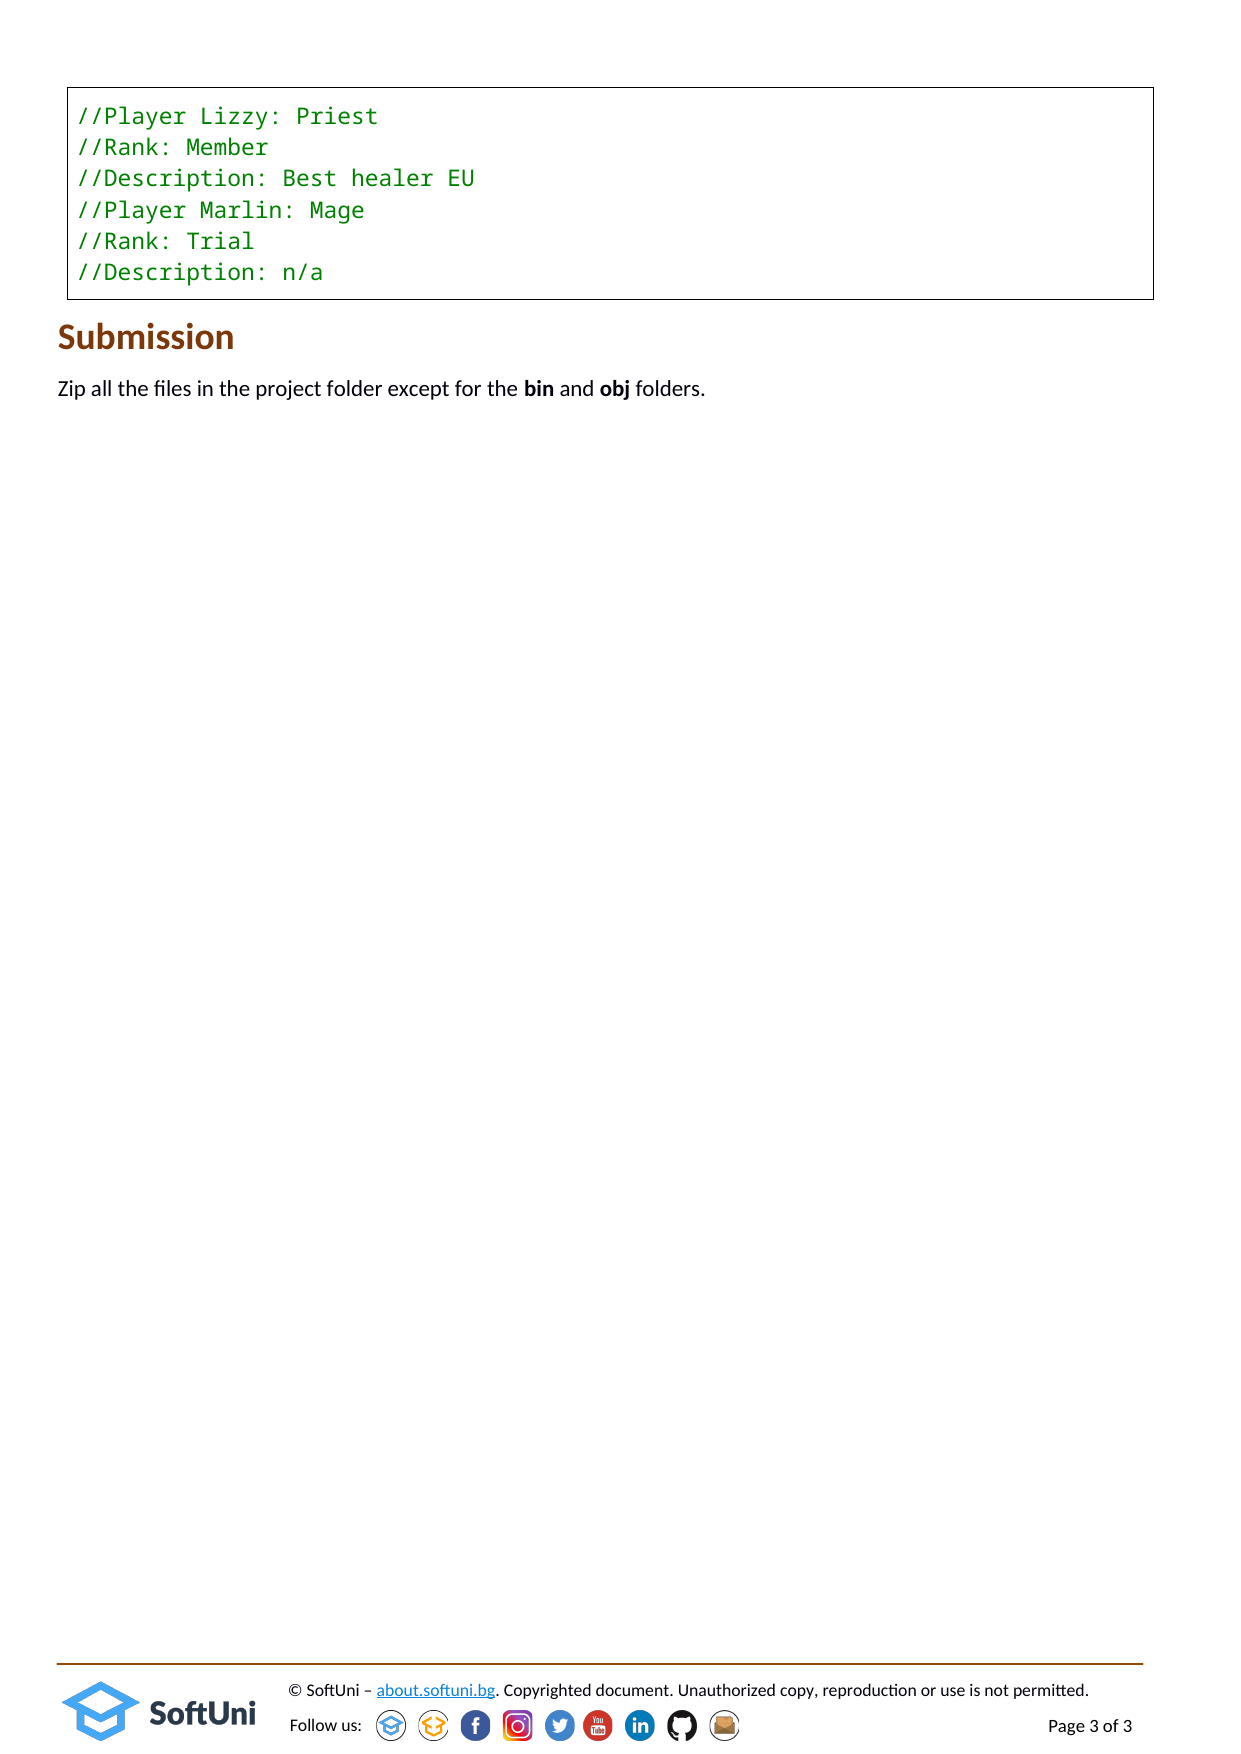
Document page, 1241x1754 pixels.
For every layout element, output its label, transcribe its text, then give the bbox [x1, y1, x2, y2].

picture [646, 1710, 655, 1719]
picture [625, 1732, 634, 1741]
text Zip all the files in the project folder except for the bin and obj folders. [58, 374, 1210, 402]
picture [646, 1732, 655, 1741]
picture [545, 1710, 575, 1741]
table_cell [68, 88, 1153, 299]
subtitle Submission [58, 313, 1210, 358]
picture [418, 1710, 448, 1741]
picture [460, 1710, 491, 1741]
picture [639, 1723, 648, 1732]
picture [667, 1710, 697, 1741]
picture [376, 1710, 406, 1741]
picture [502, 1710, 533, 1741]
picture [709, 1710, 739, 1741]
picture [56, 1676, 262, 1747]
picture [625, 1710, 634, 1719]
picture [583, 1710, 613, 1741]
